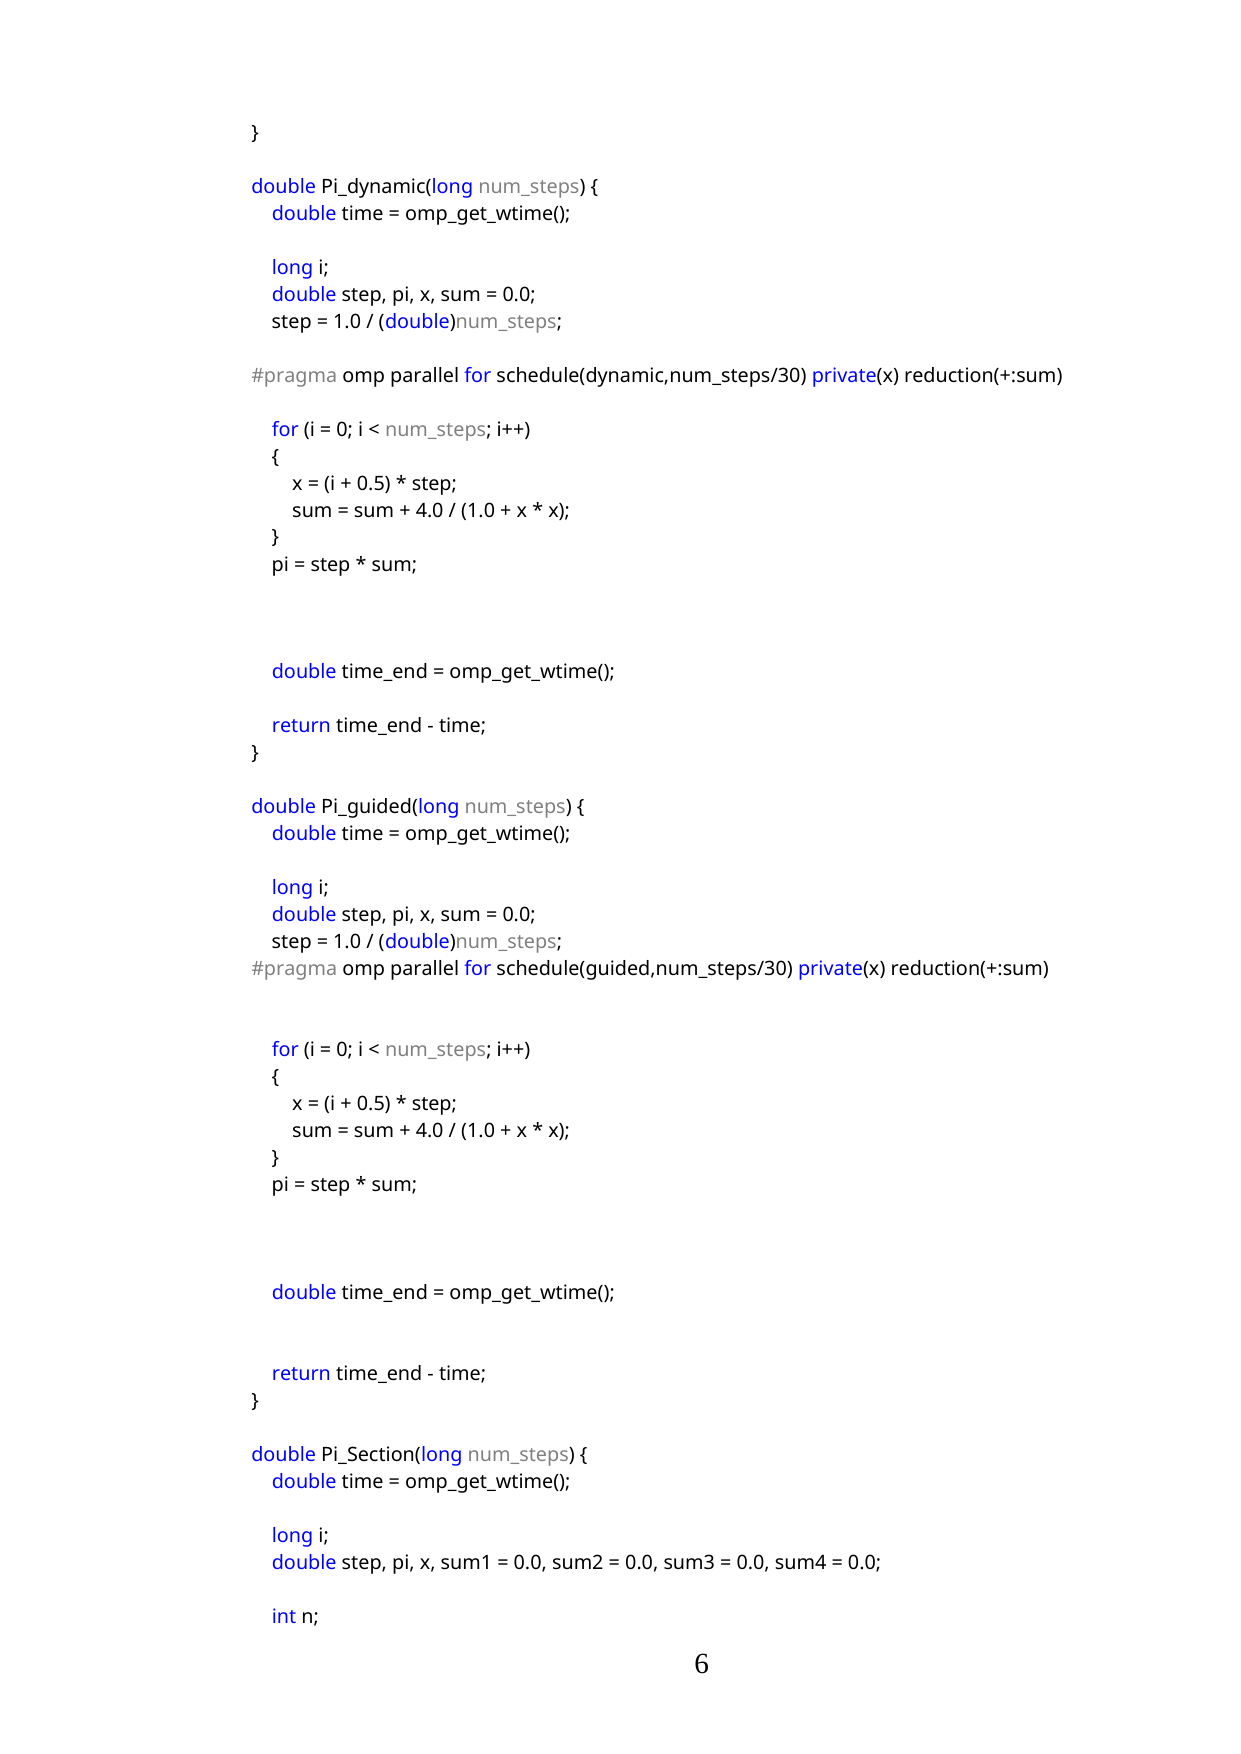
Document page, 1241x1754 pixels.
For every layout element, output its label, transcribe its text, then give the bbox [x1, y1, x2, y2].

text step = 1.0 / (double)num_steps; [177, 927, 1152, 954]
text sum = sum + 4.0 / (1.0 + x * x); [177, 496, 1152, 523]
text double step, pi, x, sum = 0.0; [177, 280, 1152, 307]
text for (i = 0; i < num_steps; i++) [177, 415, 1152, 442]
text step = 1.0 / (double)num_steps; [177, 307, 1152, 334]
text double Pi_dynamic(long num_steps) { [177, 172, 1152, 199]
text long i; [177, 1521, 1152, 1548]
text double step, pi, x, sum = 0.0; [177, 901, 1152, 927]
text double time = omp_get_wtime(); [177, 1467, 1152, 1494]
text int n; [177, 1602, 1152, 1629]
text #pragma omp parallel for schedule(guided,num_steps/30) private(x) reduction(+:sum) [177, 954, 1152, 981]
text } [177, 118, 1152, 145]
text } [177, 739, 1152, 766]
text sum = sum + 4.0 / (1.0 + x * x); [177, 1116, 1152, 1143]
text x = (i + 0.5) * step; [177, 1089, 1152, 1116]
text pi = step * sum; [177, 1170, 1152, 1197]
text long i; [177, 873, 1152, 901]
text } [177, 1143, 1152, 1170]
text #pragma omp parallel for schedule(dynamic,num_steps/30) private(x) reduction(+:sum) [177, 361, 1152, 388]
text x = (i + 0.5) * step; [177, 469, 1152, 496]
text { [177, 442, 1152, 469]
text pi = step * sum; [177, 550, 1152, 577]
text for (i = 0; i < num_steps; i++) [177, 1035, 1152, 1062]
text double Pi_guided(long num_steps) { [177, 793, 1152, 819]
text double time = omp_get_wtime(); [177, 819, 1152, 847]
text { [177, 1062, 1152, 1089]
text return time_end - time; [177, 1359, 1152, 1386]
text } [177, 1386, 1152, 1413]
text double time = omp_get_wtime(); [177, 199, 1152, 226]
text long i; [177, 253, 1152, 280]
text double time_end = omp_get_wtime(); [177, 1278, 1152, 1305]
text return time_end - time; [177, 712, 1152, 739]
text double time_end = omp_get_wtime(); [177, 658, 1152, 685]
text double step, pi, x, sum1 = 0.0, sum2 = 0.0, sum3 = 0.0, sum4 = 0.0; [177, 1548, 1152, 1575]
text } [177, 523, 1152, 550]
text double Pi_Section(long num_steps) { [177, 1440, 1152, 1467]
